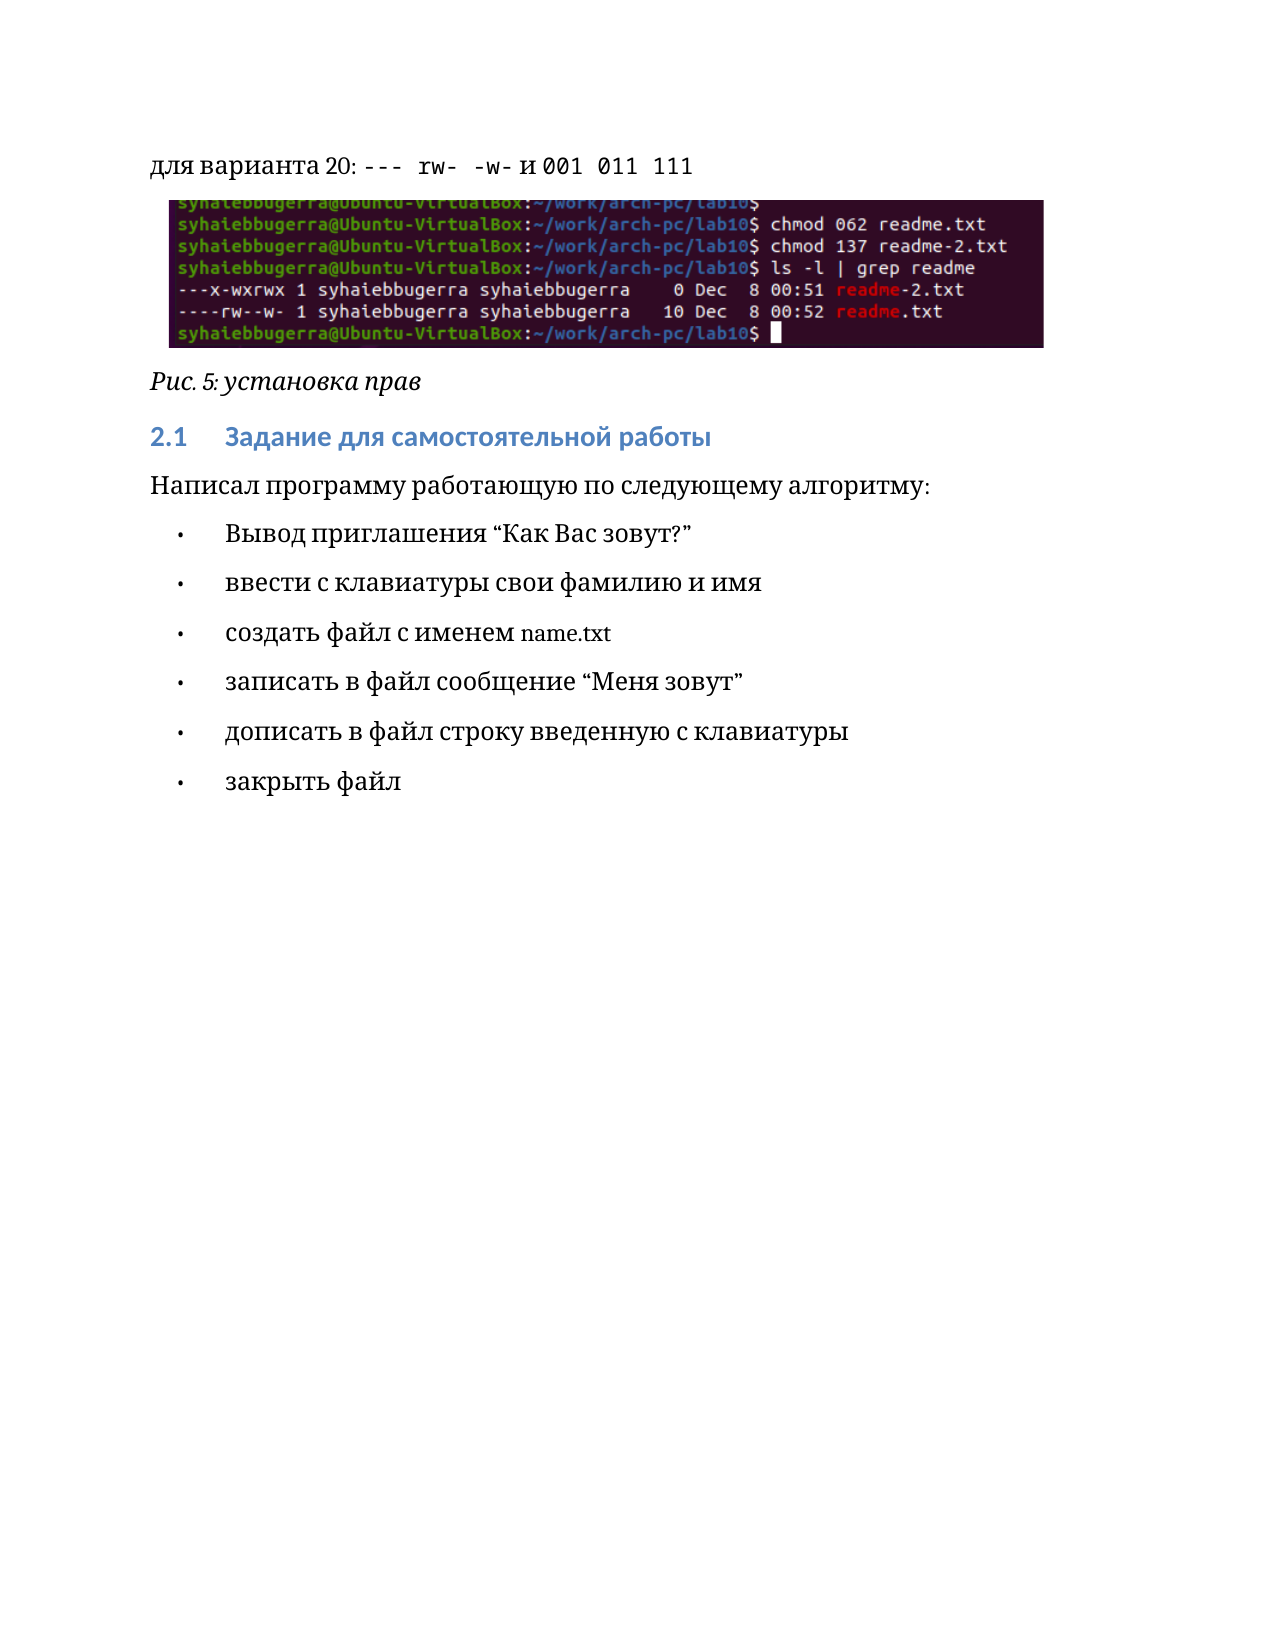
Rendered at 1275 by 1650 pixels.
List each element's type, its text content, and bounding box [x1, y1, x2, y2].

list дописать в файл строку введенную с клавиатуры [175, 718, 1125, 747]
list создать файл с именем name.txt [175, 619, 1125, 647]
list закрыть файл [175, 767, 1125, 796]
list записать в файл сообщение “Меня зовут” [175, 668, 1125, 697]
list Вывод приглашения “Как Вас зовут?” [175, 519, 1125, 548]
text Написал программу работающую по следующему алгоритму: [150, 472, 1125, 501]
text для варианта 20: --- rw- -w- и 001 011 111 [150, 150, 1125, 181]
subtitle 2.1 Задание для самостоятельной работы [150, 418, 1125, 453]
text Рис. 5: установка прав [150, 368, 1125, 397]
picture [168, 200, 1044, 348]
list ввести с клавиатуры свои фамилию и имя [175, 569, 1125, 598]
